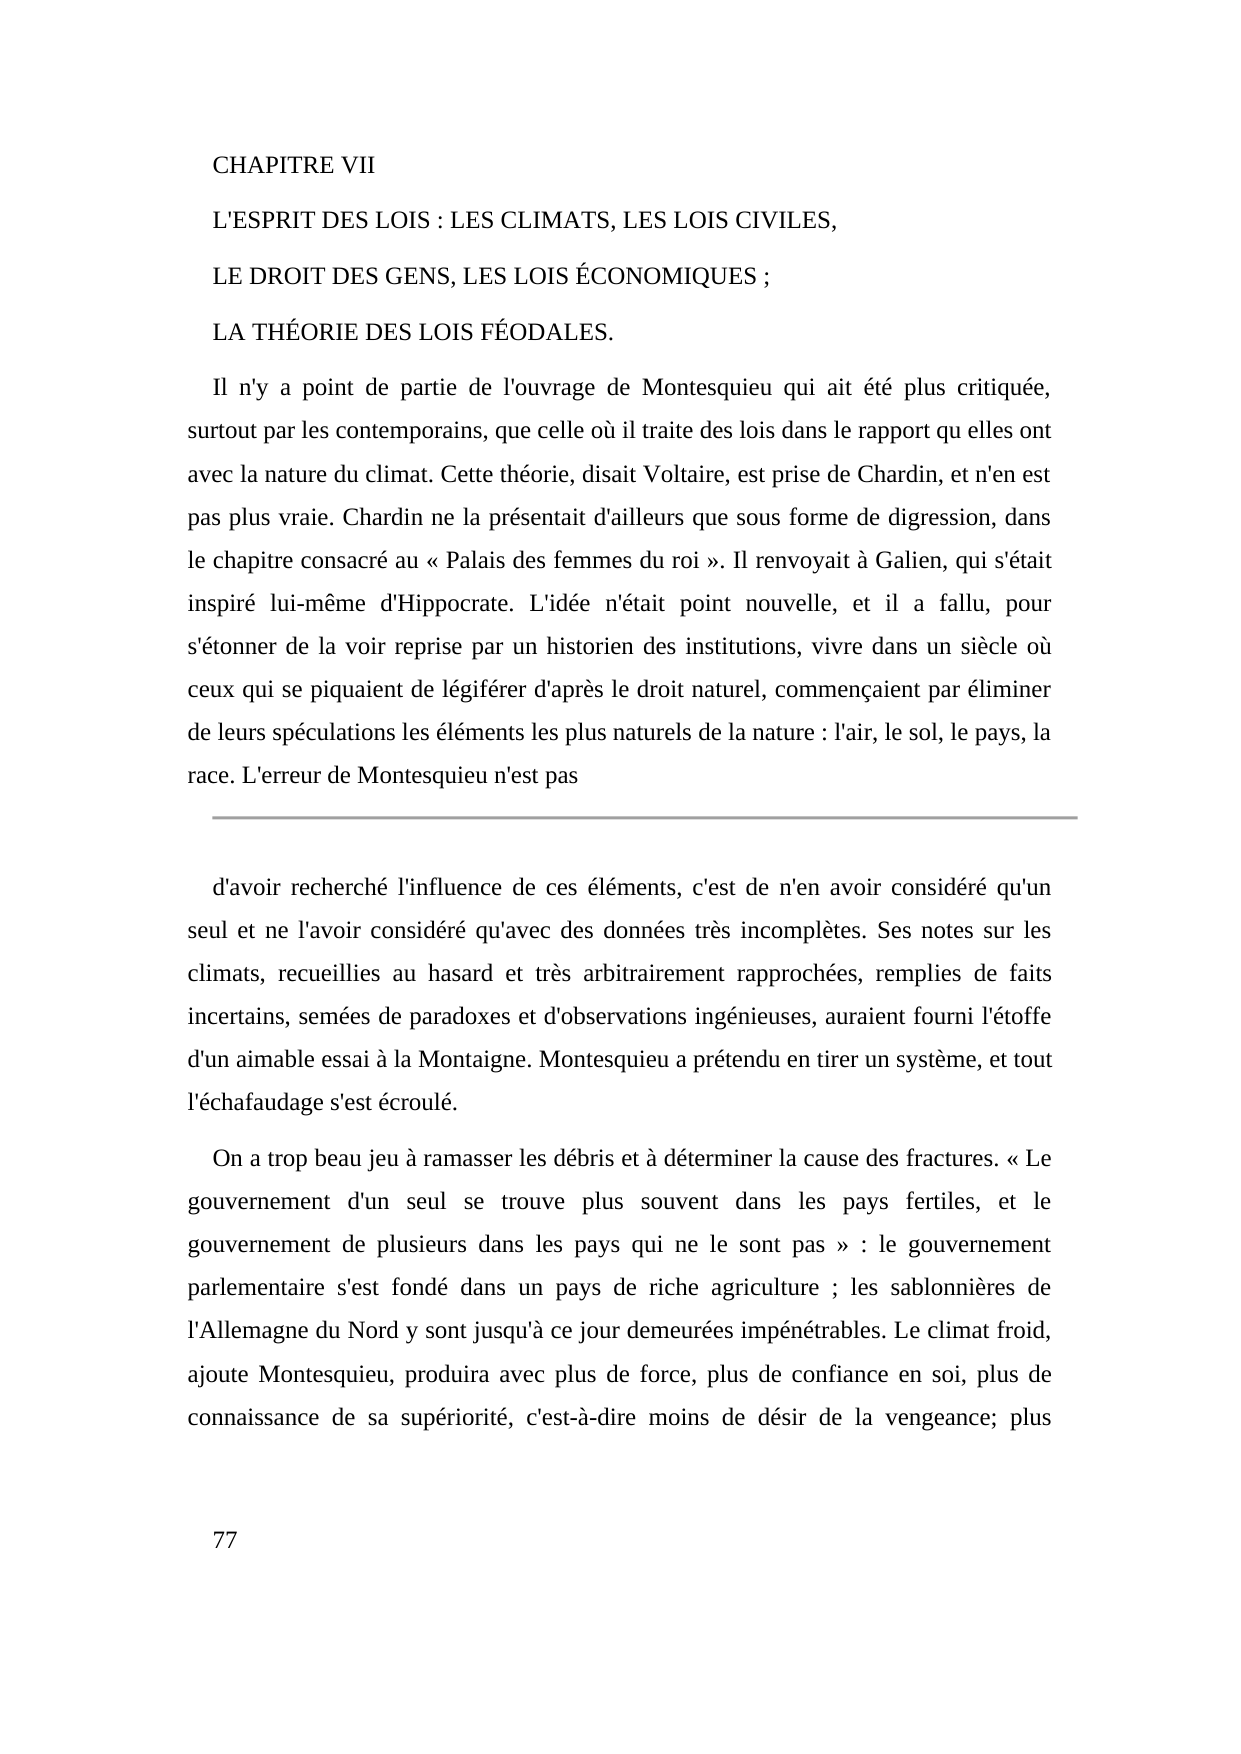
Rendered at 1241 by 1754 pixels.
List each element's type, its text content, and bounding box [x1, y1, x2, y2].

text Il n'y a point de partie de l'ouvrage de Montesquieu qui ait été plus critiquée, surtout par les contemporains, que celle où il traite des lois dans le rapport qu elles ont avec la nature du climat. Cette théorie, disait Voltaire, est prise de Chardin, et n'en est pas plus vraie. Chardin ne la présentait d'ailleurs que sous forme de digression, dans le chapitre consacré au « Palais des femmes du roi ». Il renvoyait à Galien, qui s'était inspiré lui-même d'Hippocrate. L'idée n'était point nouvelle, et il a fallu, pour s'étonner de la voir reprise par un historien des institutions, vivre dans un siècle où ceux qui se piquaient de légiférer d'après le droit naturel, commençaient par éliminer de leurs spéculations les éléments les plus naturels de la nature : l'air, le sol, le pays, la race. L'erreur de Montesquieu n'est pas [187, 372, 1053, 789]
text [187, 1143, 1053, 1431]
text CHAPITRE VII [187, 150, 1053, 179]
text L'ESPRIT DES LOIS : LES CLIMATS, LES LOIS CIVILES, [187, 206, 1053, 234]
text LA THÉORIE DES LOIS FÉODALES. [187, 317, 1053, 346]
text LE DROIT DES GENS, LES LOIS ÉCONOMIQUES ; [187, 261, 1053, 290]
text d'avoir recherché l'influence de ces éléments, c'est de n'en avoir considéré qu'un seul et ne l'avoir considéré qu'avec des données très incomplètes. Ses notes sur les climats, recueillies au hasard et très arbitrairement rapprochées, remplies de faits incertains, semées de paradoxes et d'observations ingénieuses, auraient fourni l'étoffe d'un aimable essai à la Montaigne. Montesquieu a prétendu en tirer un système, et tout l'échafaudage s'est écroulé. [187, 872, 1053, 1116]
